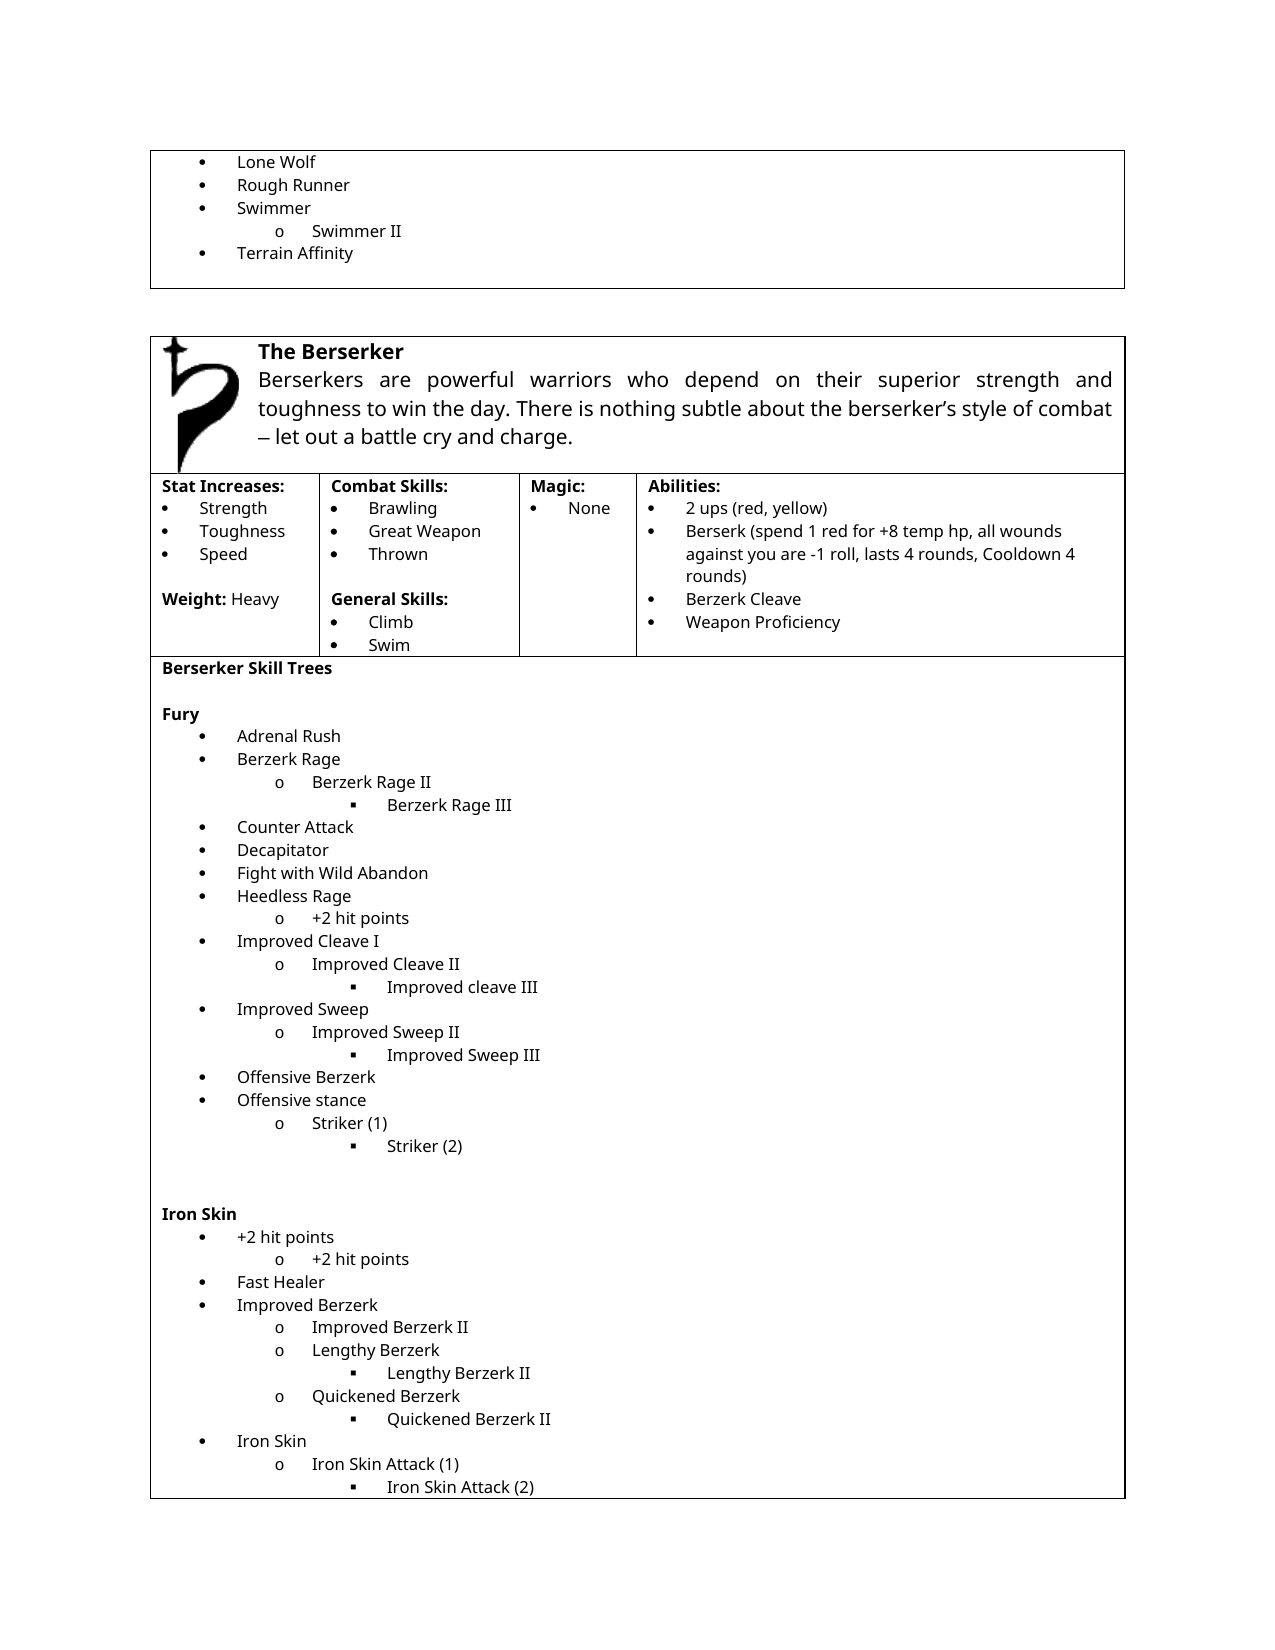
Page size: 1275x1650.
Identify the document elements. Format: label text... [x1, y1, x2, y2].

table_header The Berserker Berserkers are powerful warriors who depend on their superior strength and toughness to win the day. There is nothing subtle about the berserker’s style of combat – let out a battle cry and charge. [239, 337, 1124, 473]
table_cell Magic: None [520, 474, 636, 656]
table_cell Combat Skills: Brawling Great Weapon Thrown General Skills: Climb Swim [320, 474, 519, 656]
table_cell Abilities: 2 ups (red, yellow) Berserk (spend 1 red for +8 temp hp, all wounds against you are -1 roll, lasts 4 rounds, Cooldown 4 rounds) Berzerk Cleave Weapon Proficiency [637, 474, 1124, 656]
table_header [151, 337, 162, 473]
table_cell Stat Increases: Strength Toughness Speed Weight: Heavy [151, 474, 319, 656]
picture [162, 337, 239, 474]
